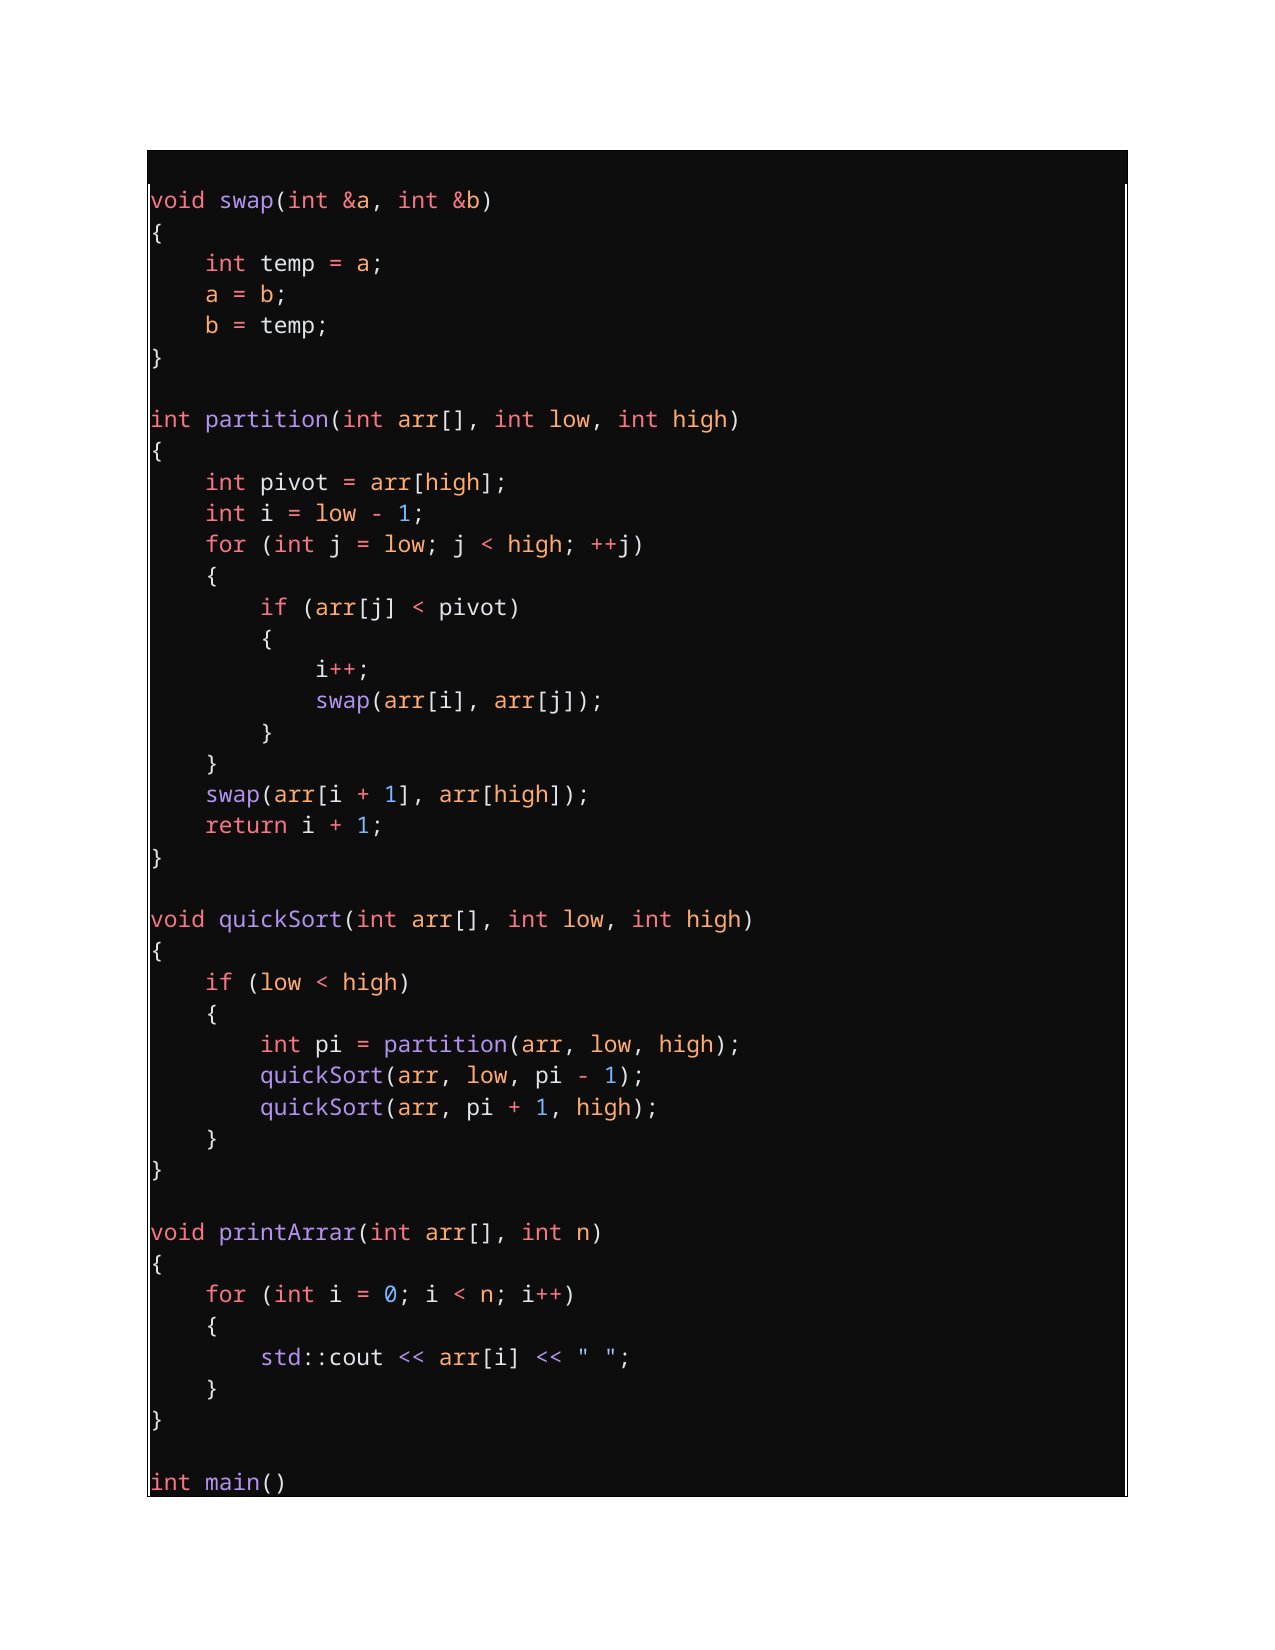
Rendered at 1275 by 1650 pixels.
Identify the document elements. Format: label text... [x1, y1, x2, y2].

text for (int j = low; j < high; ++j) [150, 528, 1125, 559]
text { [150, 622, 1125, 653]
text quickSort(arr, pi + 1, high); [150, 1091, 1125, 1122]
text } [150, 1403, 1125, 1434]
text int main() [150, 1466, 1125, 1496]
text { [150, 1247, 1125, 1278]
text { [150, 434, 1125, 466]
text int pi = partition(arr, low, high); [150, 1028, 1125, 1059]
text } [150, 1122, 1125, 1153]
text int i = low - 1; [150, 497, 1125, 528]
text { [150, 934, 1125, 966]
text } [150, 841, 1125, 872]
text } [150, 747, 1125, 778]
text int temp = a; [150, 247, 1125, 278]
text std::cout << arr[i] << " "; [150, 1341, 1125, 1372]
text if (arr[j] < pivot) [150, 591, 1125, 622]
text for (int i = 0; i < n; i++) [150, 1278, 1125, 1309]
text void printArrar(int arr[], int n) [150, 1216, 1125, 1247]
text } [150, 1372, 1125, 1403]
text { [150, 1309, 1125, 1341]
text a = b; [150, 278, 1125, 309]
text void swap(int &a, int &b) [150, 184, 1125, 216]
text swap(arr[i + 1], arr[high]); [150, 778, 1125, 809]
text int partition(int arr[], int low, int high) [150, 403, 1125, 434]
text quickSort(arr, low, pi - 1); [150, 1059, 1125, 1091]
text { [150, 559, 1125, 591]
text } [150, 341, 1125, 372]
text } [150, 716, 1125, 747]
text { [150, 997, 1125, 1028]
text if (low < high) [150, 966, 1125, 997]
text swap(arr[i], arr[j]); [150, 684, 1125, 716]
text return i + 1; [150, 809, 1125, 841]
text { [150, 216, 1125, 247]
text void quickSort(int arr[], int low, int high) [150, 903, 1125, 934]
text } [150, 1153, 1125, 1184]
text int pivot = arr[high]; [150, 466, 1125, 497]
text b = temp; [150, 309, 1125, 341]
text i++; [150, 653, 1125, 684]
